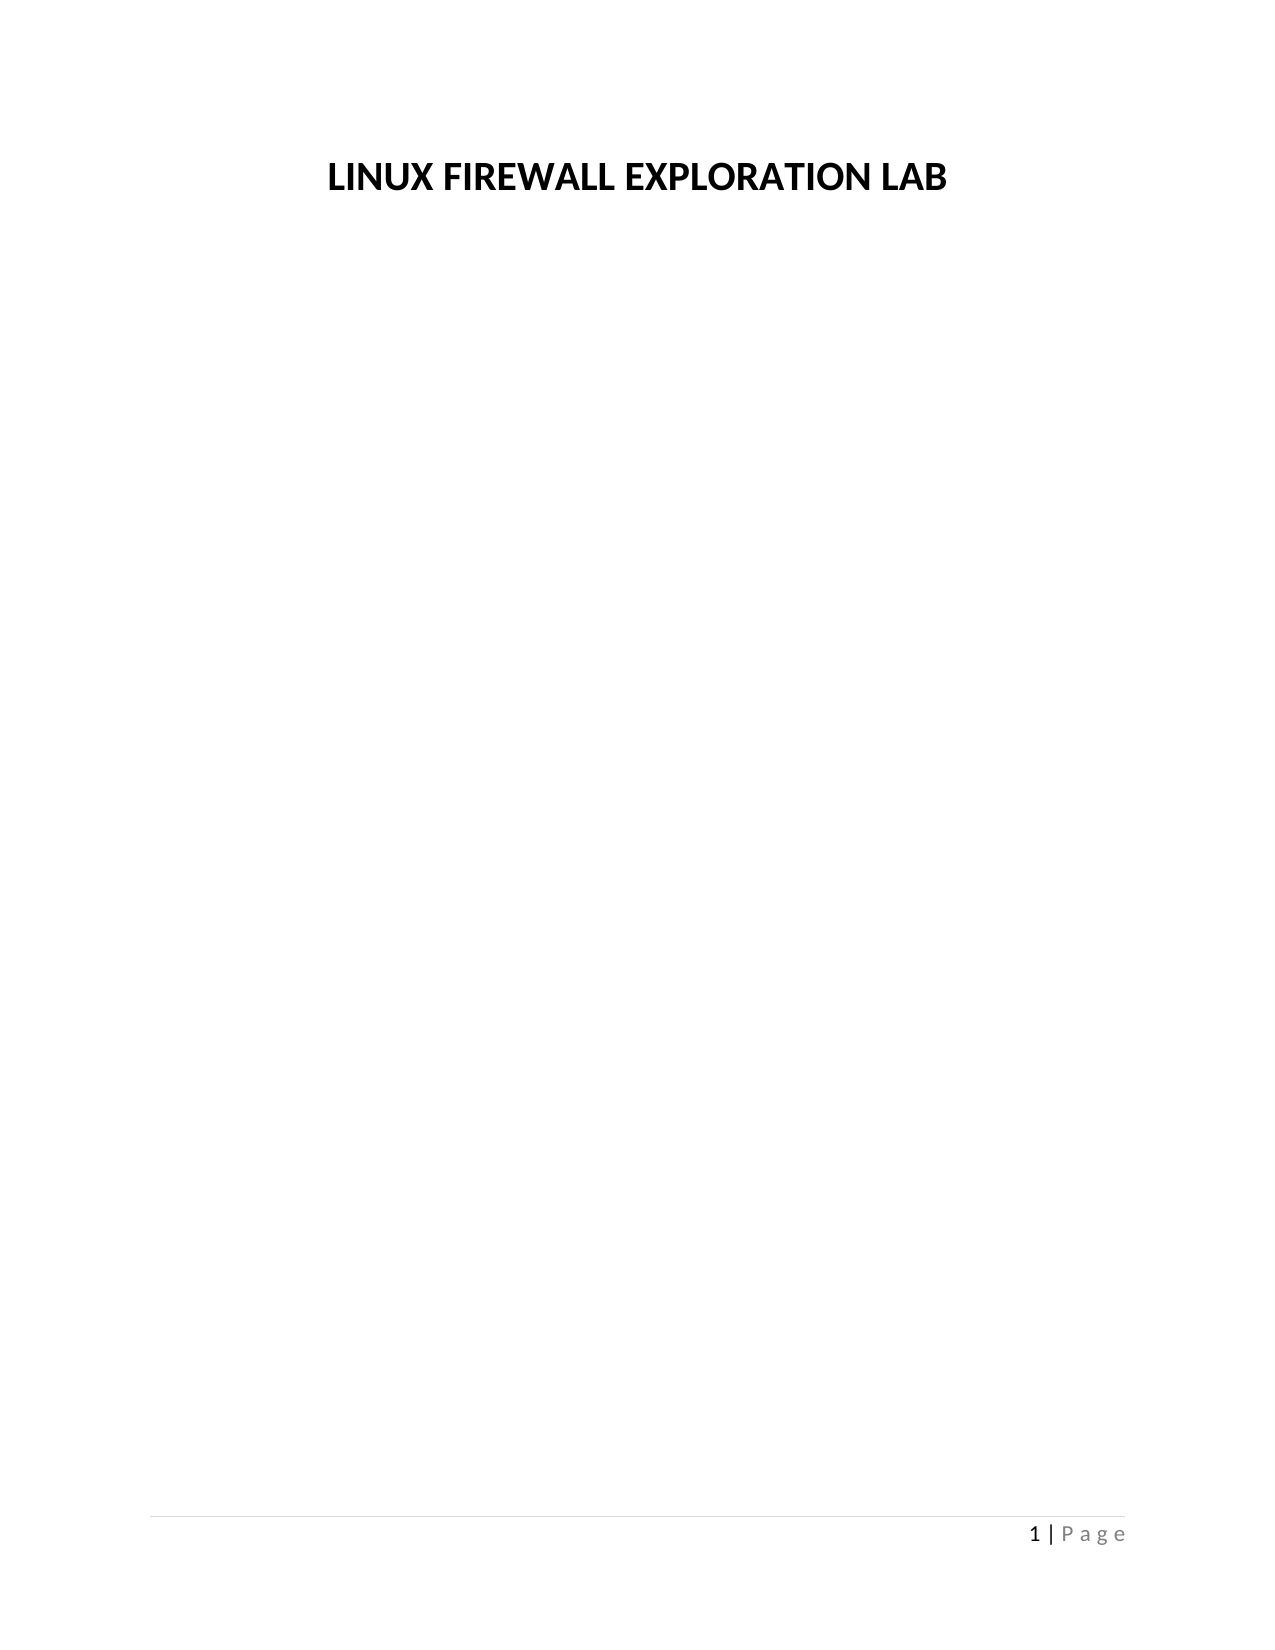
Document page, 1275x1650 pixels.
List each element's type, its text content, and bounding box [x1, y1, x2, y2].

text LINUX FIREWALL EXPLORATION LAB [150, 150, 1125, 201]
